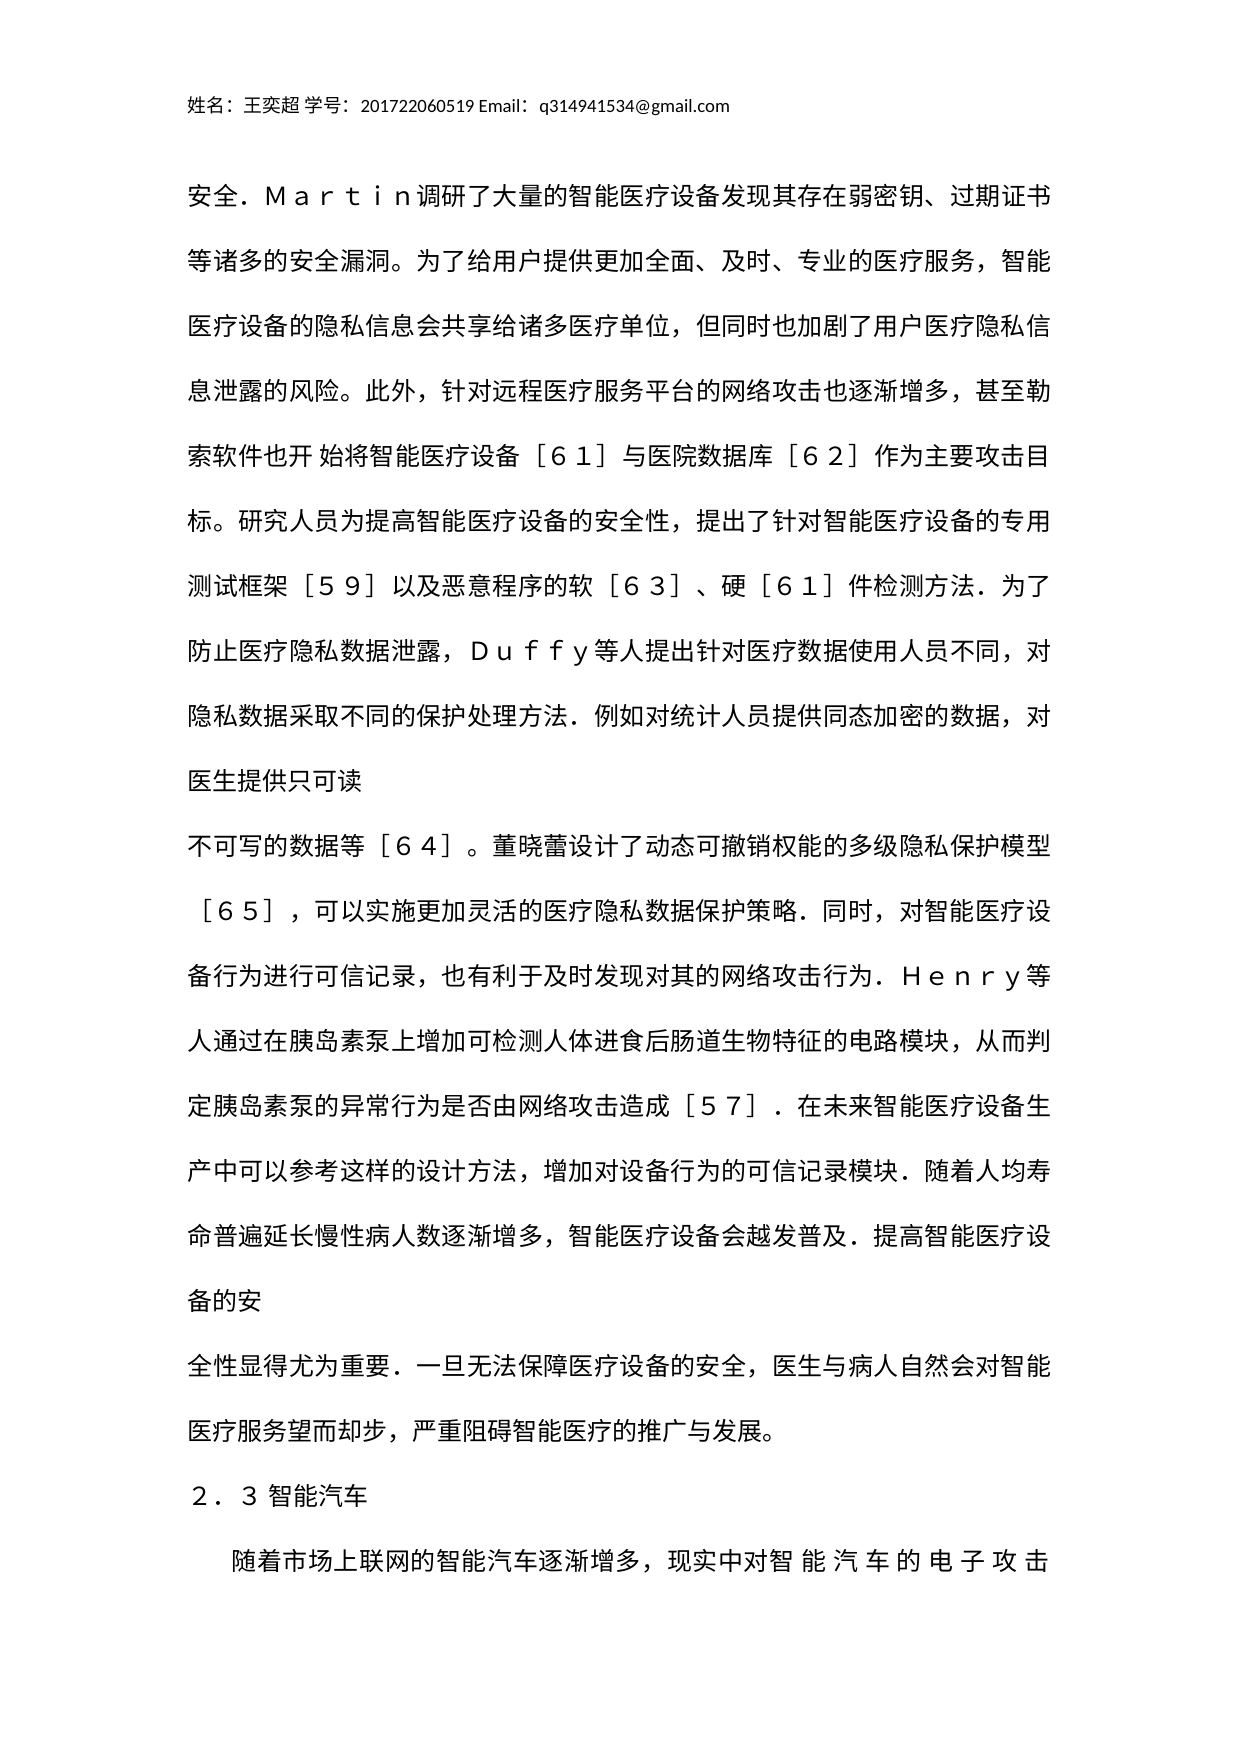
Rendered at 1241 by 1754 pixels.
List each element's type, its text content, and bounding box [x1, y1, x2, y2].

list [187, 1527, 1053, 1592]
list 全性显得尤为重要．一旦无法保障医疗设备的安全，医生与病人自然会对智能医疗服务望而却步，严重阻碍智能医疗的推广与发展。 [187, 1332, 1053, 1462]
list 不可写的数据等［６４］。董晓蕾设计了动态可撤销权能的多级隐私保护模型［６５］，可以实施更加灵活的医疗隐私数据保护策略．同时，对智能医疗设备行为进行可信记录，也有利于及时发现对其的网络攻击行为．Ｈｅｎｒｙ等人通过在胰岛素泵上增加可检测人体进食后肠道生物特征的电路模块，从而判定胰岛素泵的异常行为是否由网络攻击造成［５７］．在未来智能医疗设备生产中可以参考这样的设计方法，增加对设备行为的可信记录模块．随着人均寿命普遍延长慢性病人数逐渐增多，智能医疗设备会越发普及．提高智能医疗设备的安 [187, 812, 1053, 1332]
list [187, 162, 1053, 812]
list ２．３ 智能汽车 [187, 1462, 1053, 1527]
